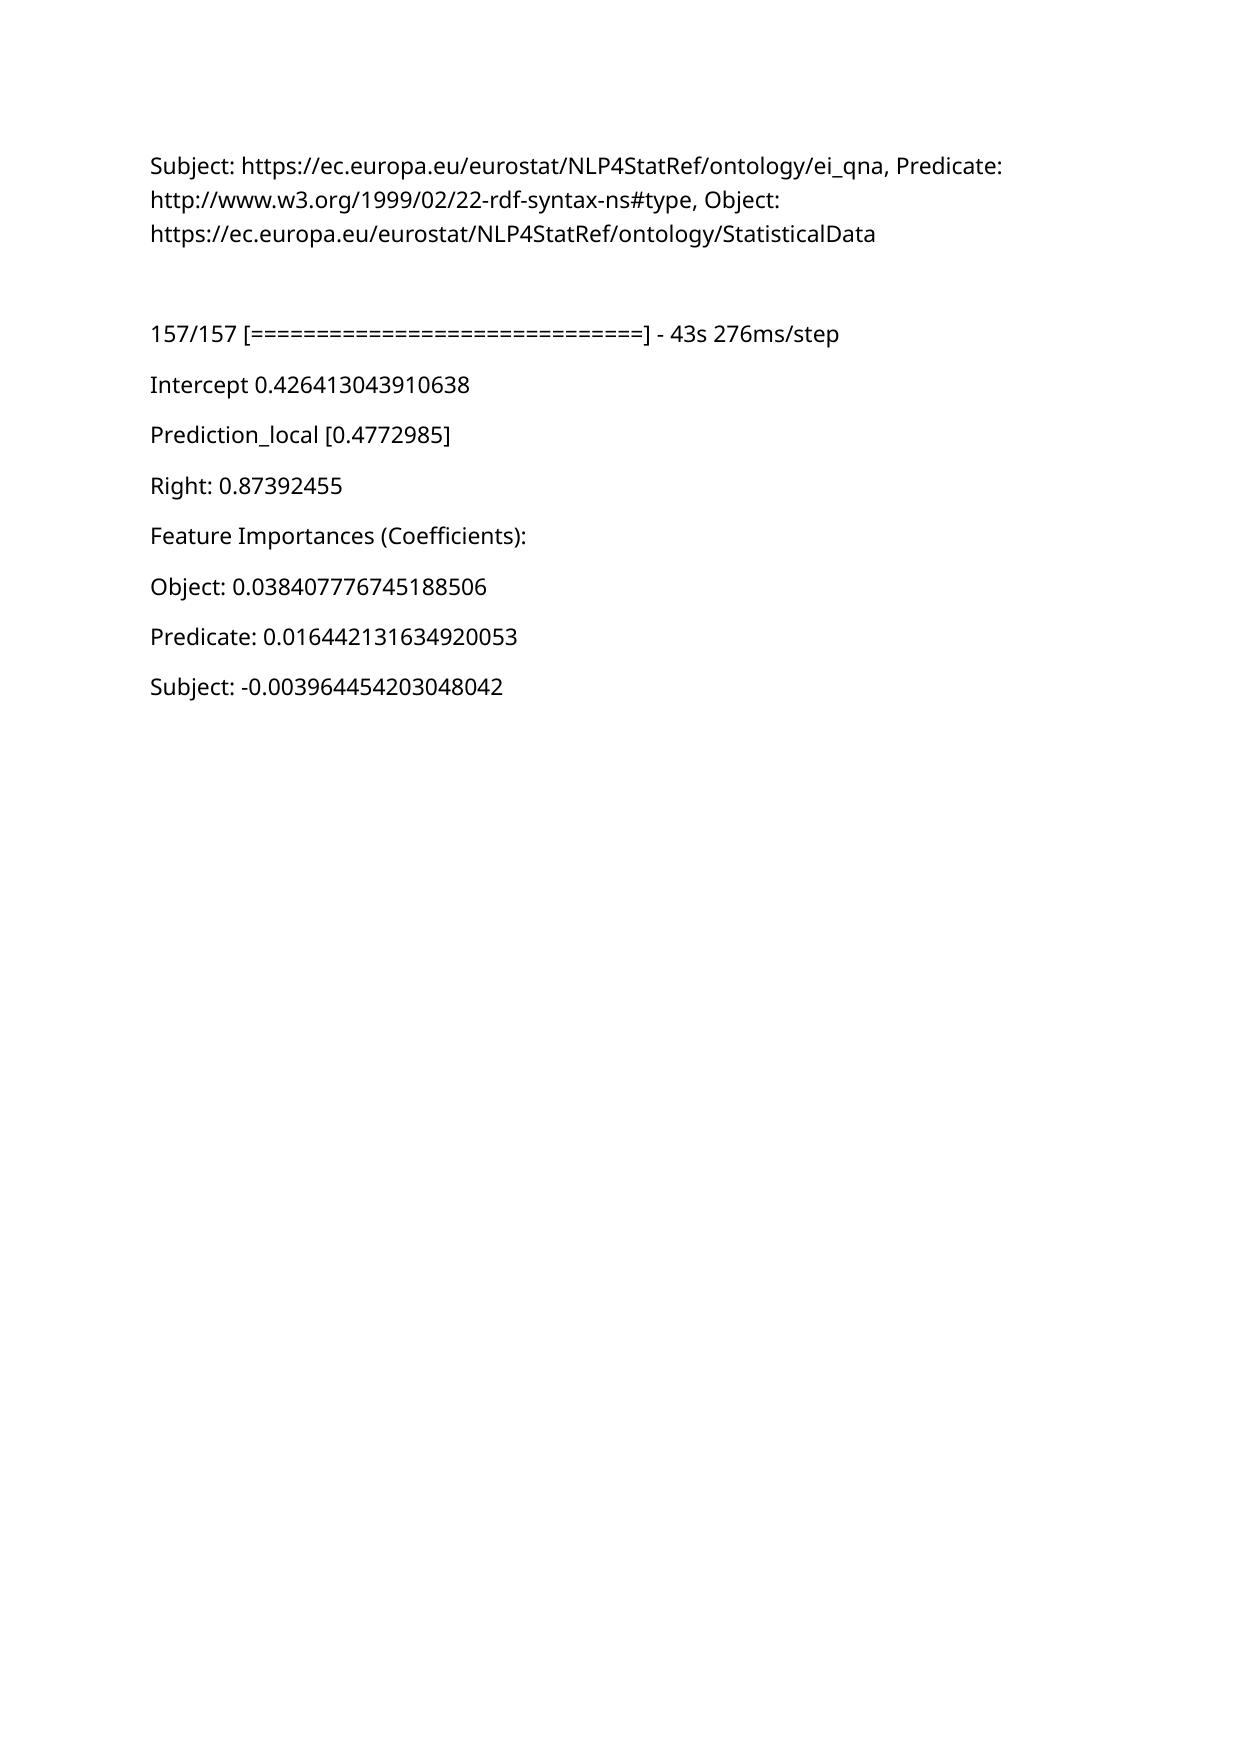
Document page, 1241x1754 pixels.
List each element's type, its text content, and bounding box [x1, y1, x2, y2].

text Right: 0.87392455 [150, 469, 1090, 501]
text Intercept 0.426413043910638 [150, 369, 1090, 400]
text 157/157 [==============================] - 43s 276ms/step [150, 318, 1090, 349]
text Subject: https://ec.europa.eu/eurostat/NLP4StatRef/ontology/ei_qna, Predicate: http://www.w3.org/1999/02/22-rdf-syntax-ns#type, Object: https://ec.europa.eu/eurostat/NLP4StatRef/ontology/StatisticalData [150, 150, 1090, 249]
text Object: 0.038407776745188506 [150, 570, 1090, 602]
text Subject: -0.003964454203048042 [150, 671, 1090, 702]
text Predicate: 0.016442131634920053 [150, 621, 1090, 652]
text Feature Importances (Coefficients): [150, 520, 1090, 551]
text Prediction_local [0.4772985] [150, 419, 1090, 450]
